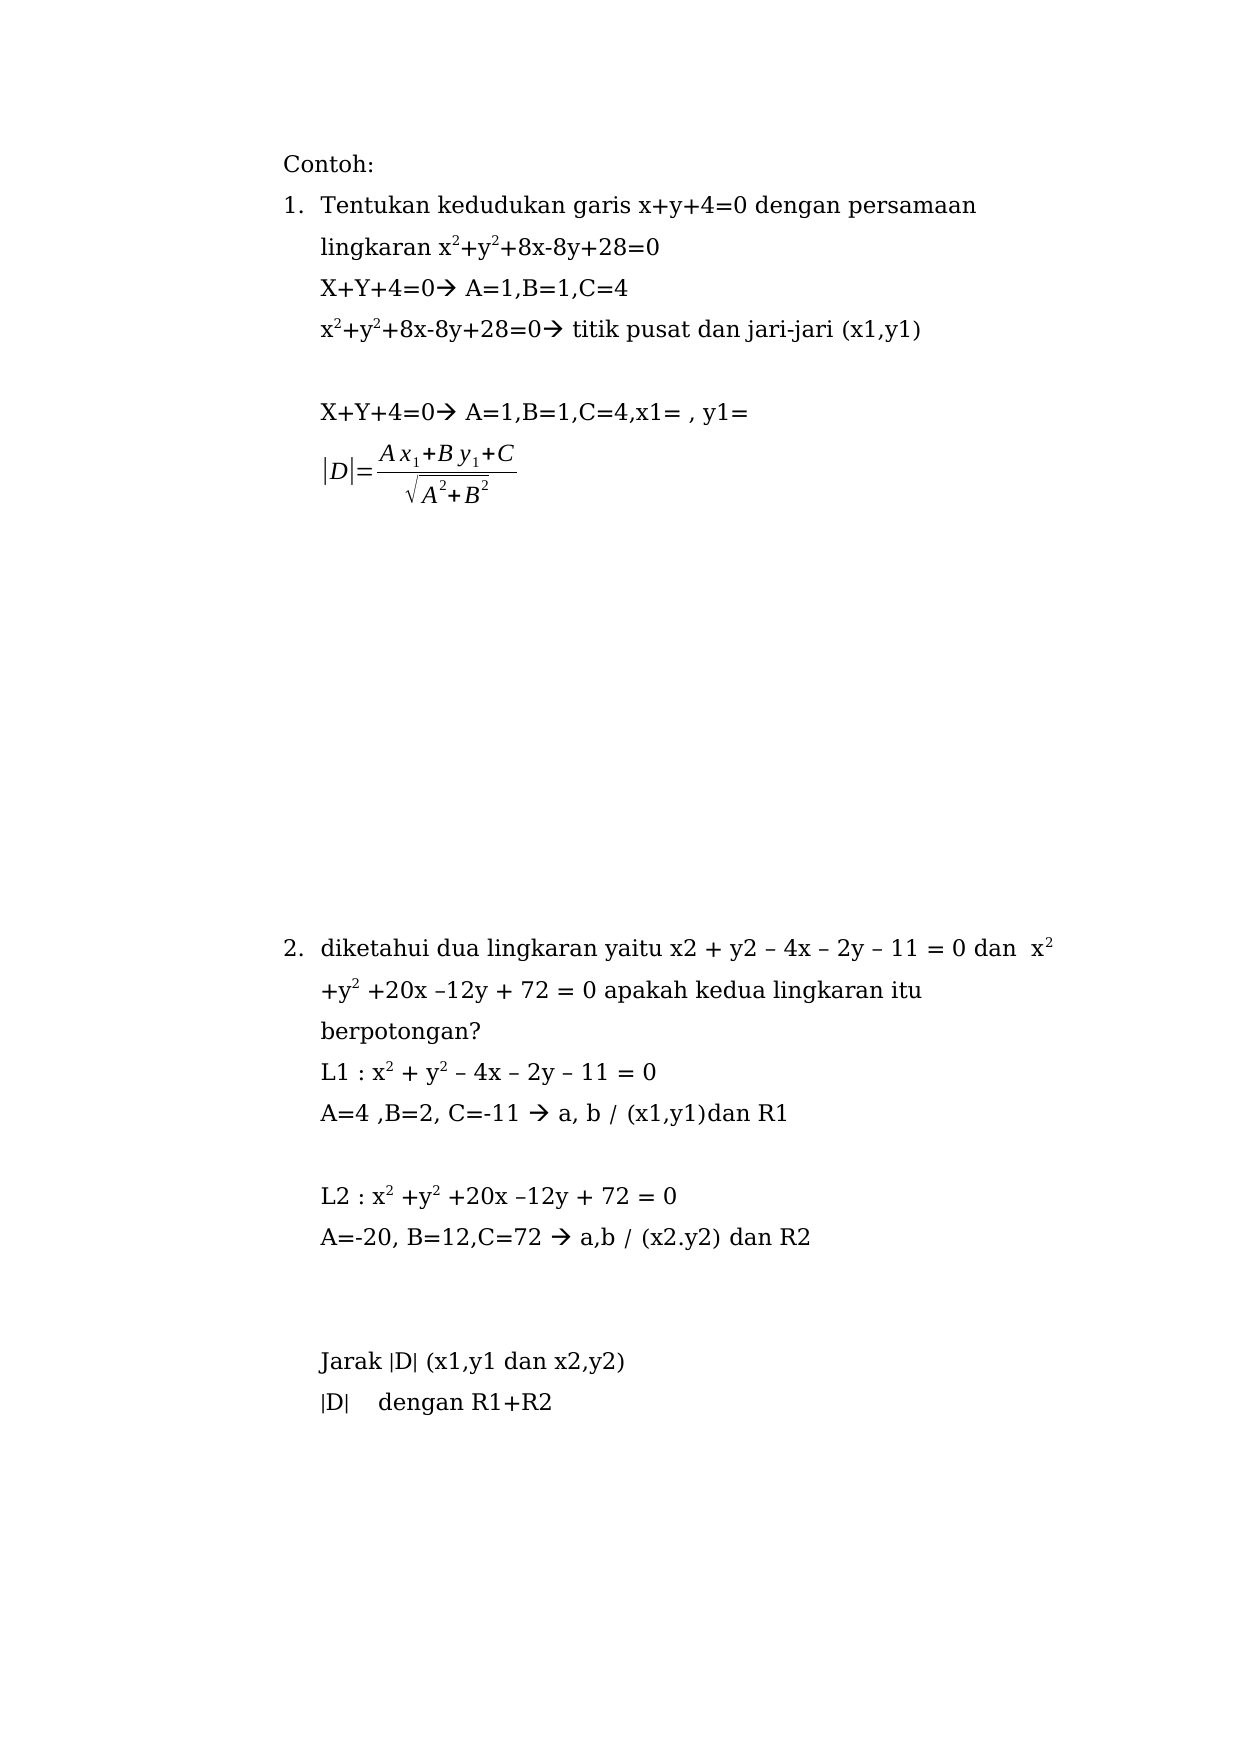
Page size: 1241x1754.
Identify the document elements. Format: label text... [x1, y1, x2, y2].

list |D| dengan R1+R2 [320, 1388, 1090, 1416]
list X+Y+4=0 A=1,B=1,C=4,x1= , y1= [320, 398, 1090, 425]
list A=4 ,B=2, C=-11 a, b / (x1,y1)dan R1 [320, 1099, 1090, 1127]
list L1 : x2 + y2 – 4x – 2y – 11 = 0 [320, 1058, 1090, 1085]
list L2 : x2 +y2 +20x –12y + 72 = 0 [320, 1182, 1090, 1209]
list X+Y+4=0 A=1,B=1,C=4 [320, 274, 1090, 301]
list x2+y2+8x-8y+28=0 titik pusat dan jari-jari (x1,y1) [320, 315, 1090, 343]
list Tentukan kedudukan garis x+y+4=0 dengan persamaan lingkaran x2+y2+8x-8y+28=0 [283, 191, 1090, 260]
list A=-20, B=12,C=72 a,b / (x2.y2) dan R2 [320, 1223, 1090, 1251]
list Jarak |D| (x1,y1 dan x2,y2) [320, 1347, 1090, 1374]
text Contoh: [283, 150, 1090, 177]
list diketahui dua lingkaran yaitu x2 + y2 – 4x – 2y – 11 = 0 dan x2 +y2 +20x –12y + 72 = 0 apakah kedua lingkaran itu berpotongan? [283, 934, 1090, 1044]
